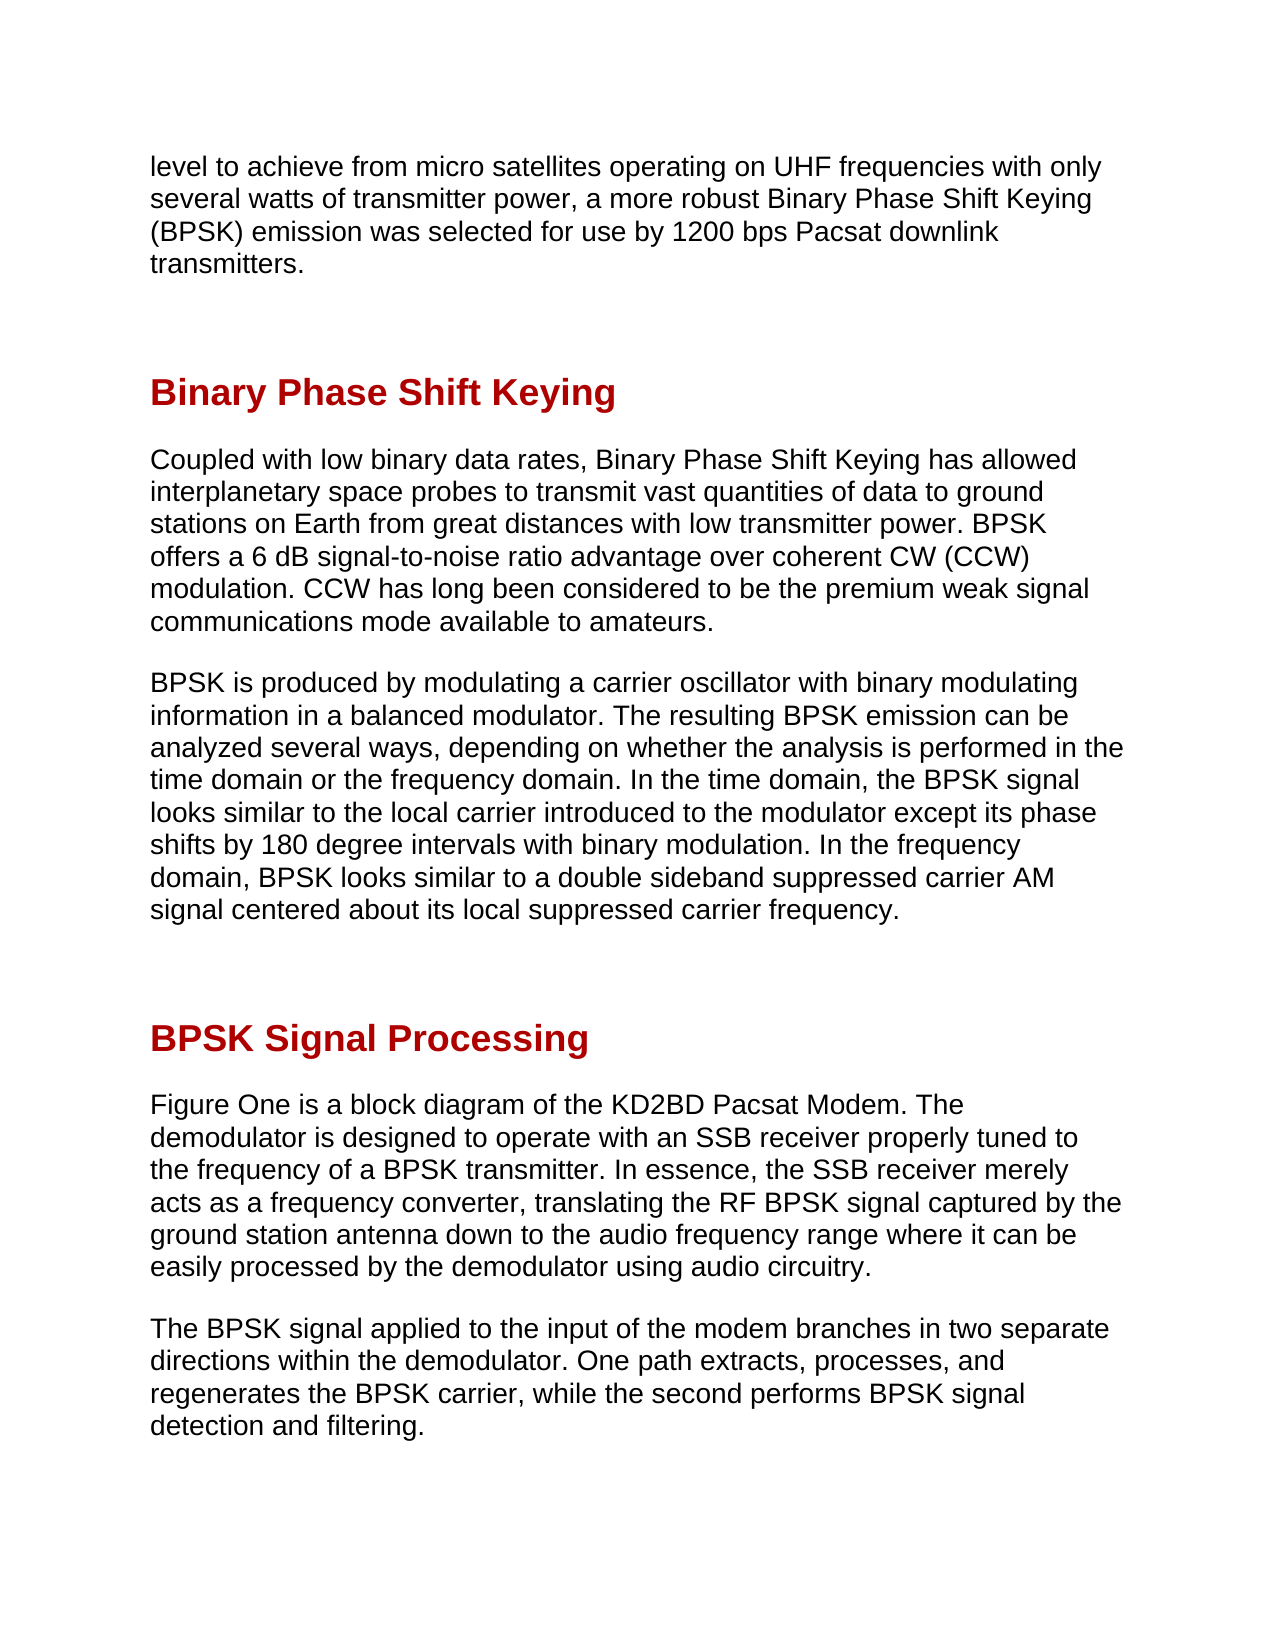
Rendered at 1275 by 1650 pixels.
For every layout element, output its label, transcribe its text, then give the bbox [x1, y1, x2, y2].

text Figure One is a block diagram of the KD2BD Pacsat Modem. The demodulator is designed to operate with an SSB receiver properly tuned to the frequency of a BPSK transmitter. In essence, the SSB receiver merely acts as a frequency converter, translating the RF BPSK signal captured by the ground station antenna down to the audio frequency range where it can be easily processed by the demodulator using audio circuitry. [150, 1088, 1125, 1283]
text Coupled with low binary data rates, Binary Phase Shift Keying has allowed interplanetary space probes to transmit vast quantities of data to ground stations on Earth from great distances with low transmitter power. BPSK offers a 6 dB signal-to-noise ratio advantage over coherent CW (CCW) modulation. CCW has long been considered to be the premium weak signal communications mode available to amateurs. [150, 443, 1125, 637]
text Binary Phase Shift Keying [150, 370, 1125, 413]
text BPSK Signal Processing [150, 1016, 1125, 1059]
text BPSK is produced by modulating a carrier oscillator with binary modulating information in a balanced modulator. The resulting BPSK emission can be analyzed several ways, depending on whether the analysis is performed in the time domain or the frequency domain. In the time domain, the BPSK signal looks similar to the local carrier introduced to the modulator except its phase shifts by 180 degree intervals with binary modulation. In the frequency domain, BPSK looks similar to a double sideband suppressed carrier AM signal centered about its local suppressed carrier frequency. [150, 666, 1125, 925]
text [150, 150, 1125, 279]
text The BPSK signal applied to the input of the modem branches in two separate directions within the demodulator. One path extracts, processes, and regenerates the BPSK carrier, while the second performs BPSK signal detection and filtering. [150, 1312, 1125, 1441]
